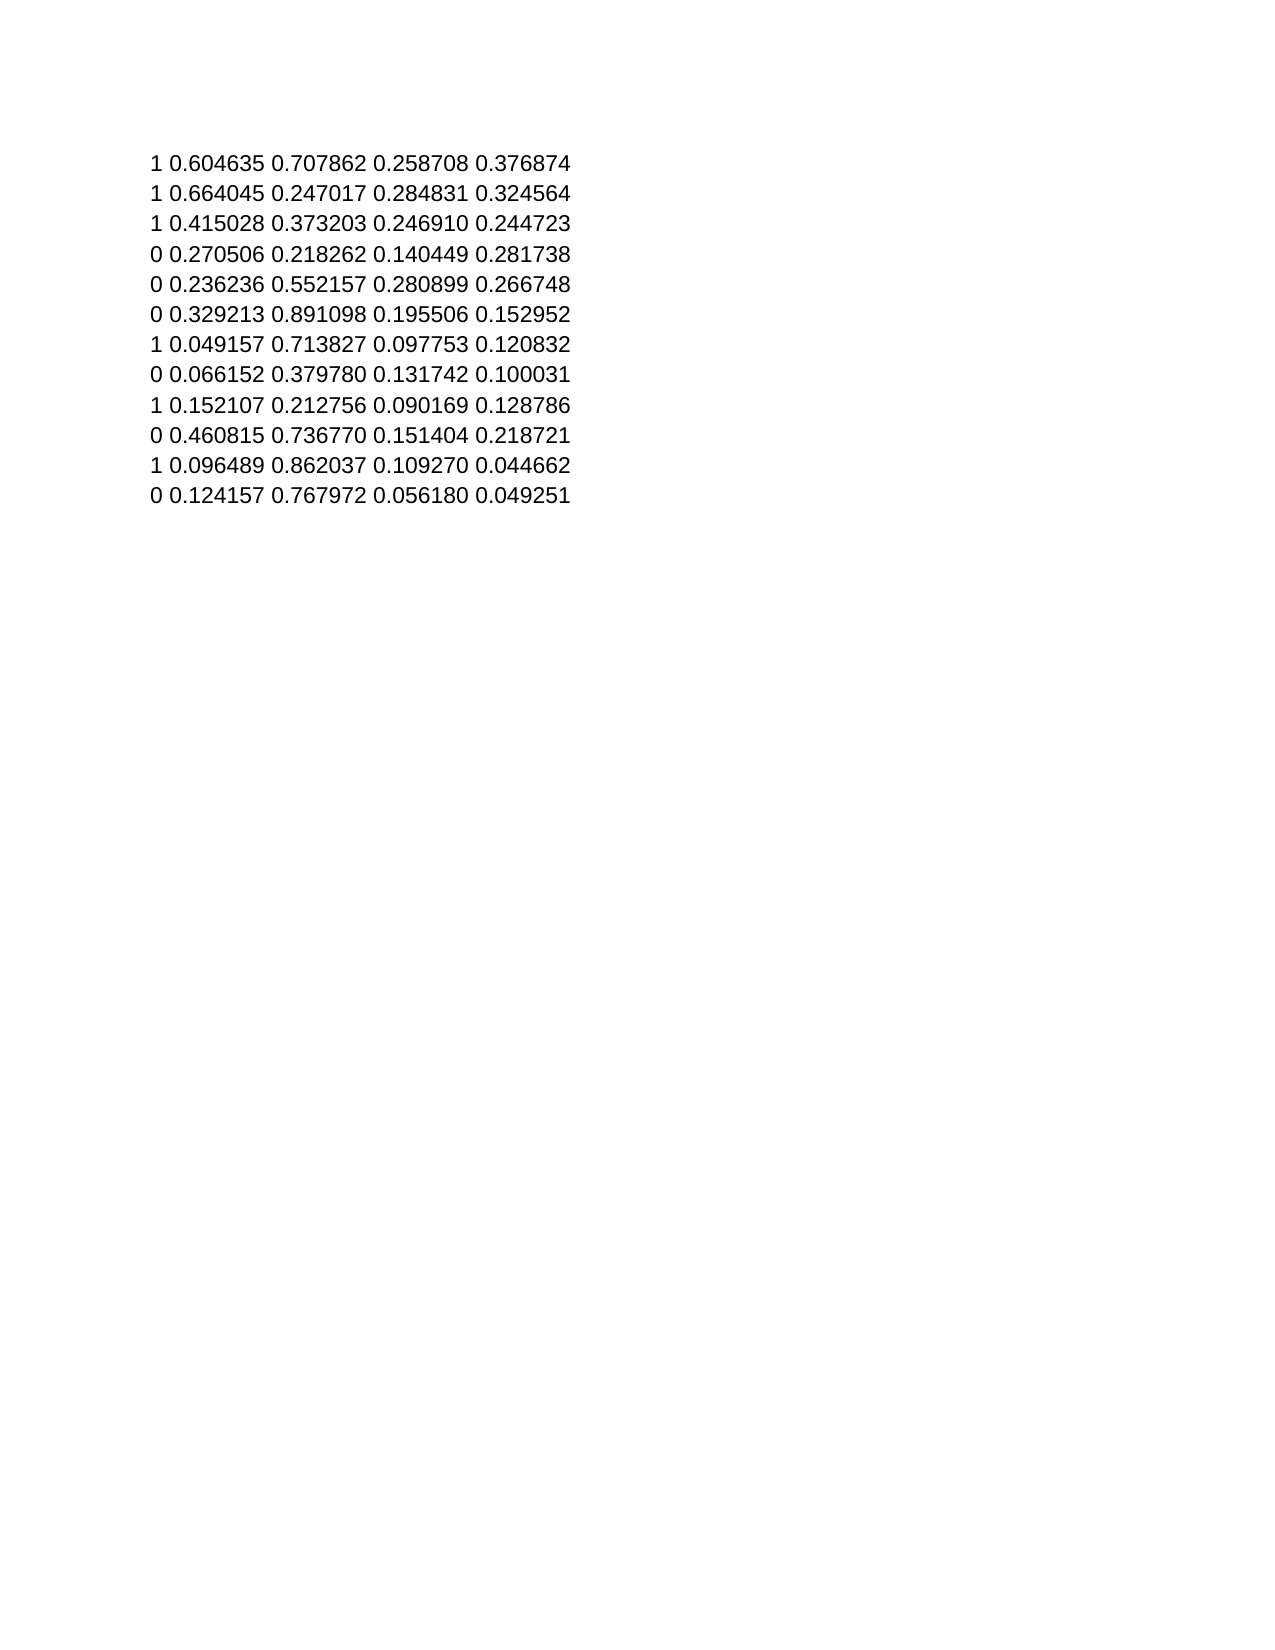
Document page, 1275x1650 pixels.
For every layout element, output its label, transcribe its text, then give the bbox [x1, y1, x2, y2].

text 1 0.664045 0.247017 0.284831 0.324564 [150, 180, 1125, 207]
text 0 0.270506 0.218262 0.140449 0.281738 [150, 241, 1125, 267]
text 1 0.415028 0.373203 0.246910 0.244723 [150, 210, 1125, 237]
text 0 0.124157 0.767972 0.056180 0.049251 [150, 482, 1125, 509]
text 1 0.152107 0.212756 0.090169 0.128786 [150, 392, 1125, 418]
text 1 0.049157 0.713827 0.097753 0.120832 [150, 331, 1125, 358]
text 1 0.096489 0.862037 0.109270 0.044662 [150, 452, 1125, 478]
text 0 0.460815 0.736770 0.151404 0.218721 [150, 422, 1125, 448]
text 1 0.604635 0.707862 0.258708 0.376874 [150, 150, 1125, 176]
text 0 0.066152 0.379780 0.131742 0.100031 [150, 361, 1125, 388]
text 0 0.329213 0.891098 0.195506 0.152952 [150, 301, 1125, 327]
text 0 0.236236 0.552157 0.280899 0.266748 [150, 271, 1125, 297]
